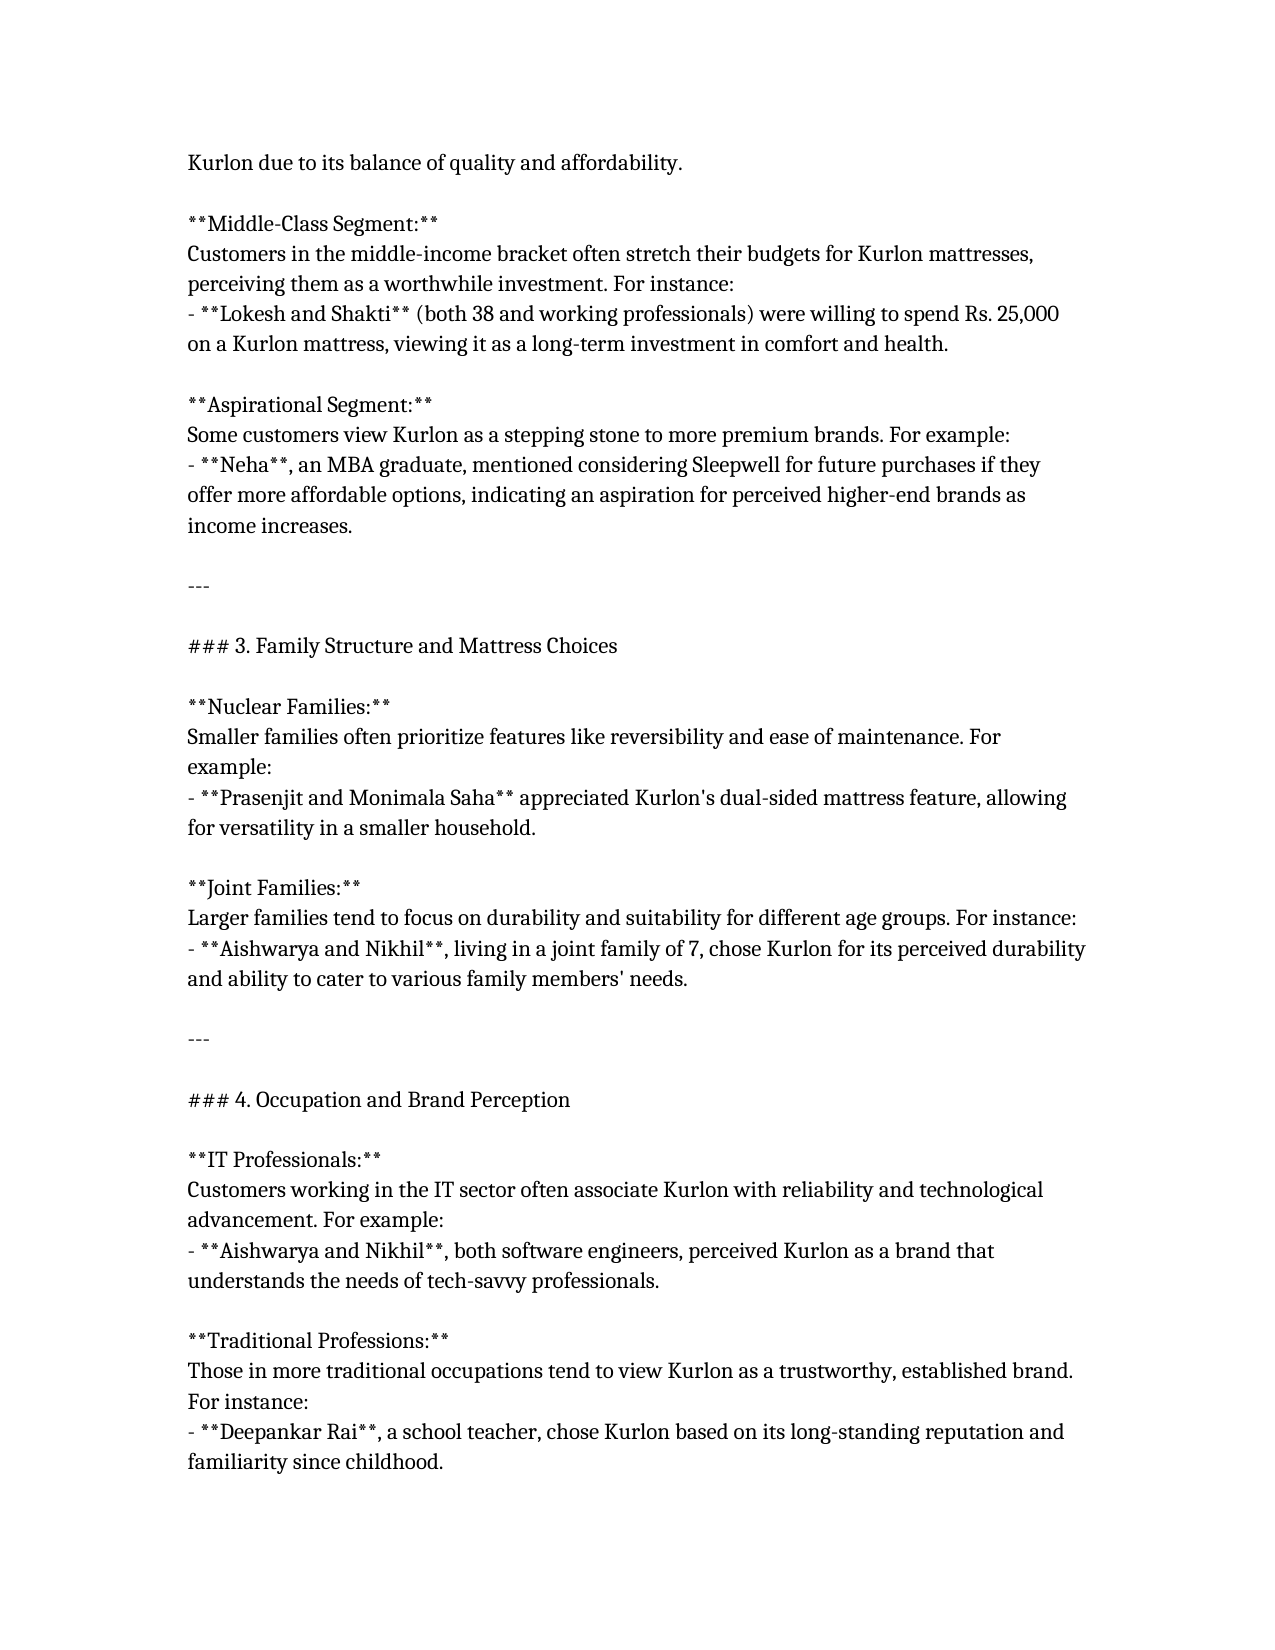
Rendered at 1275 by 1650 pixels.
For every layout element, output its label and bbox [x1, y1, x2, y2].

text [187, 150, 1087, 1475]
